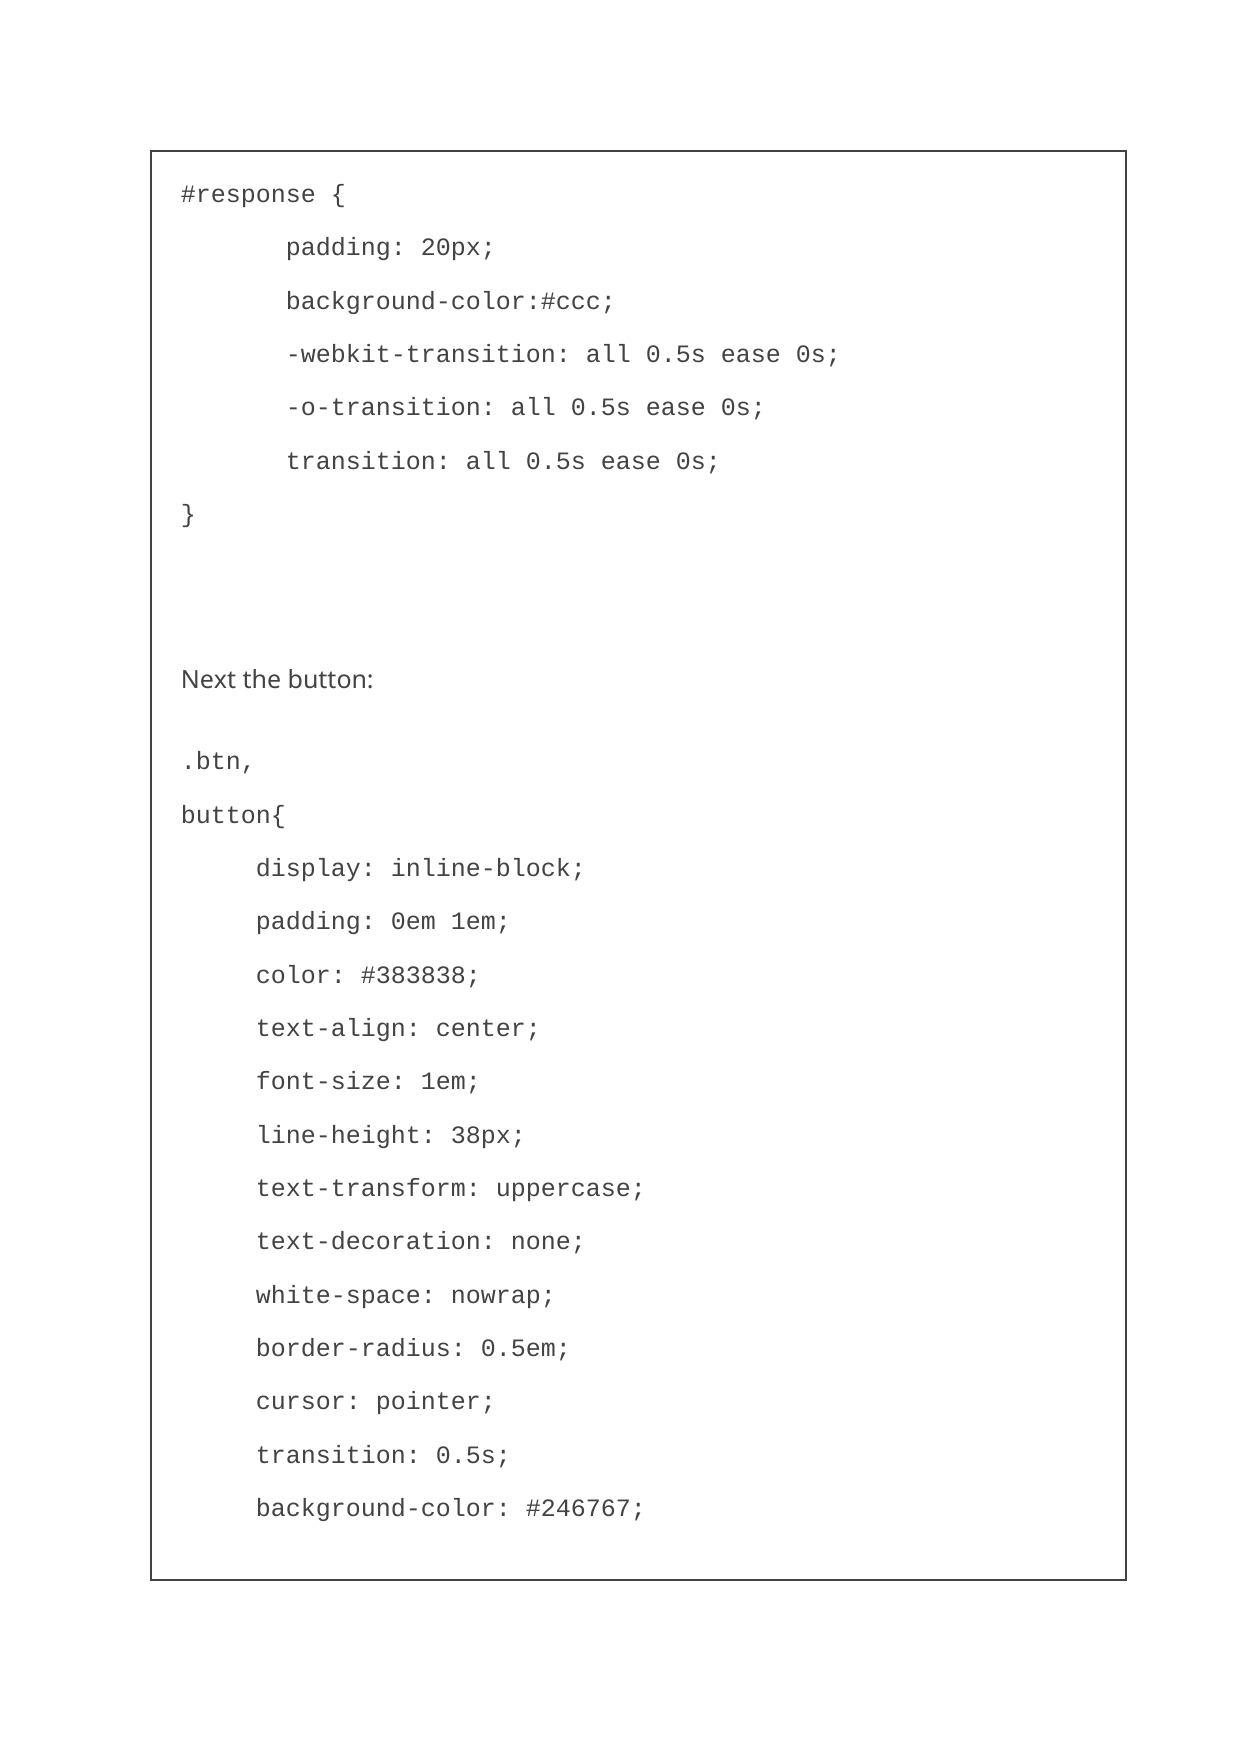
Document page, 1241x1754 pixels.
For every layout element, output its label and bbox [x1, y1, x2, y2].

table_cell [152, 152, 1125, 1578]
